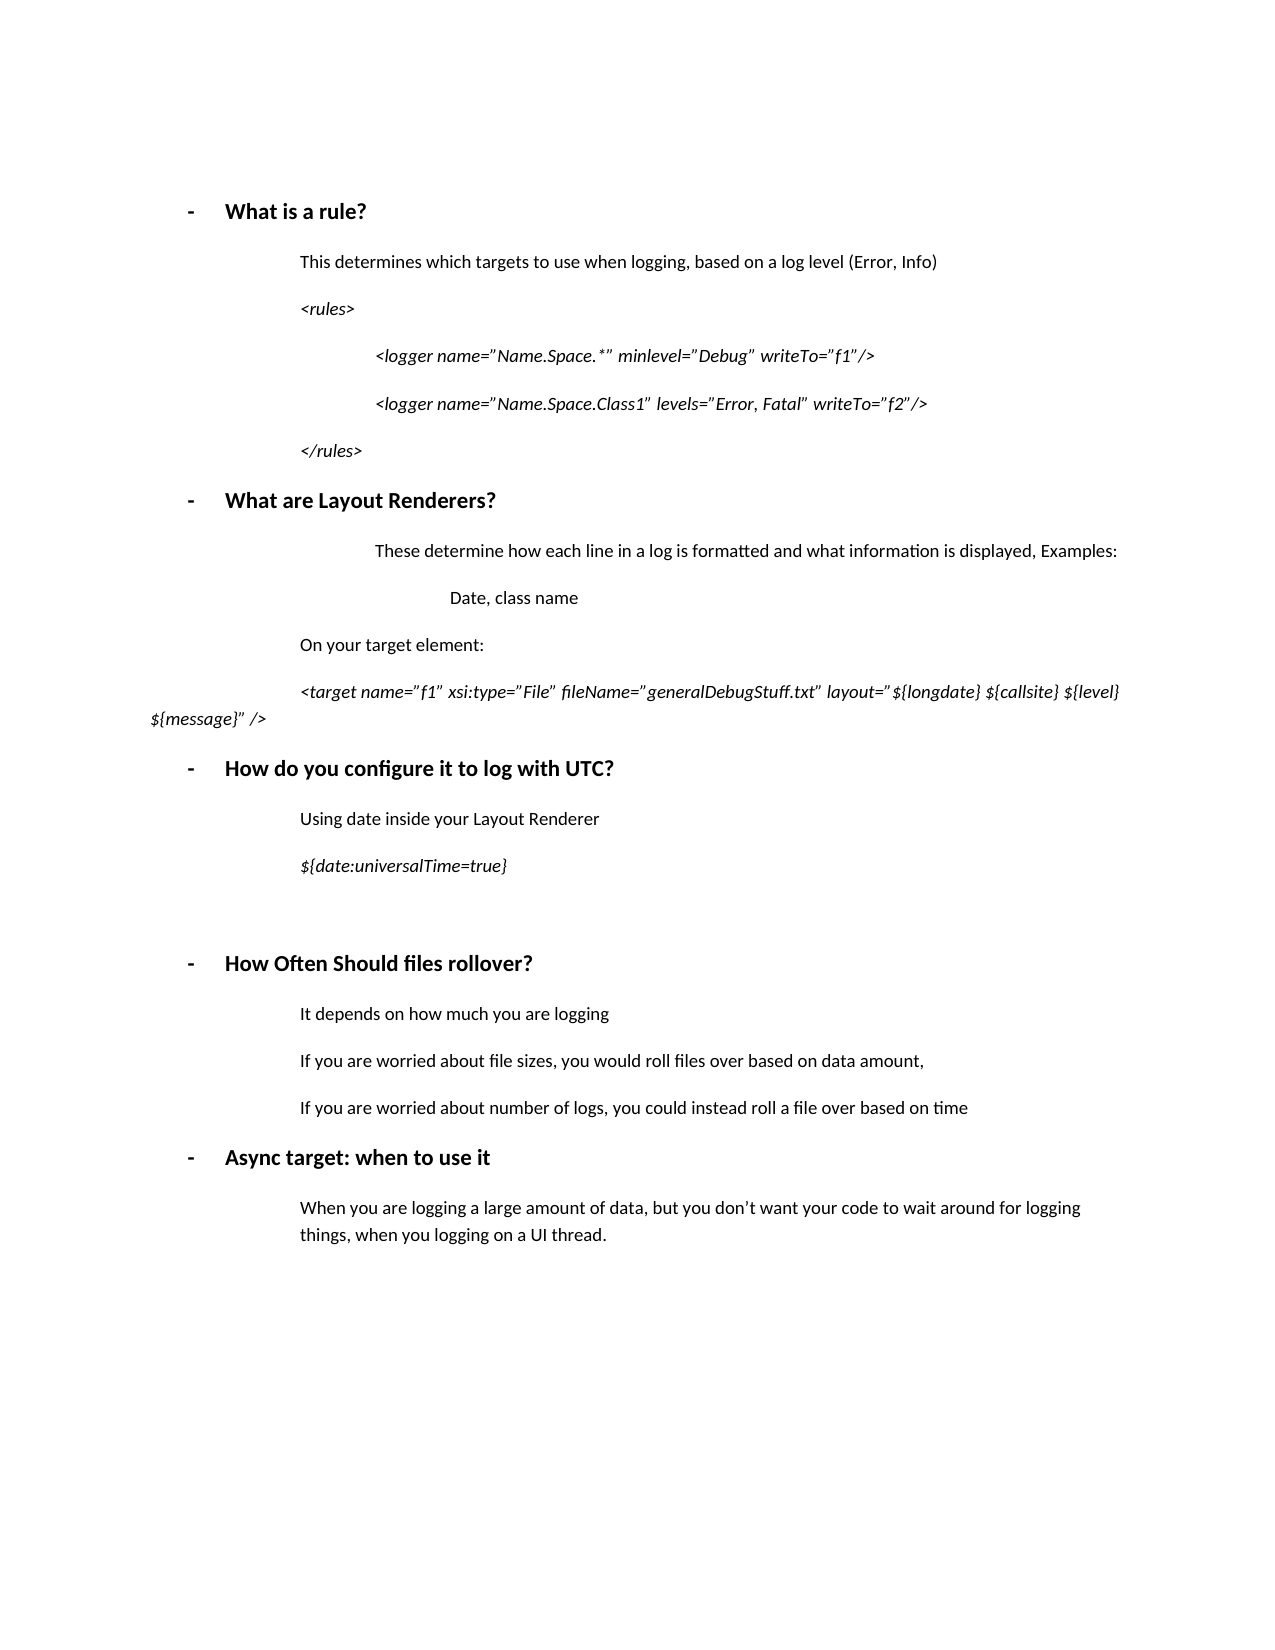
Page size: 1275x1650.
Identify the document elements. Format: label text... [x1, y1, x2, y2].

text If you are worried about number of logs, you could instead roll a file over based on time [300, 1096, 1125, 1119]
text When you are logging a large amount of data, but you don’t want your code to wait around for logging things, when you logging on a UI thread. [300, 1196, 1125, 1246]
text <logger name=”Name.Space.Class1” levels=”Error, Fatal” writeTo=”f2”/> [300, 392, 1125, 415]
list Async target: when to use it [187, 1143, 1125, 1171]
text Date, class name [150, 586, 1125, 609]
text <target name=”f1” xsi:type=”File” fileName=”generalDebugStuff.txt” layout=”${longdate} ${callsite} ${level} ${message}” /> [150, 681, 1125, 730]
text </rules> [225, 439, 1125, 462]
list How Often Should files rollover? [187, 949, 1125, 977]
list What are Layout Renderers? [187, 486, 1125, 514]
text <rules> [225, 297, 1125, 320]
text It depends on how much you are logging [300, 1002, 1125, 1025]
list How do you configure it to log with UTC? [187, 754, 1125, 782]
list What is a rule? [187, 197, 1125, 225]
text Using date inside your Layout Renderer [300, 807, 1125, 830]
text ${date:universalTime=true} [300, 854, 1125, 877]
text These determine how each line in a log is formatted and what information is displayed, Examples: [375, 539, 1125, 562]
text <logger name=”Name.Space.*” minlevel=”Debug” writeTo=”f1”/> [300, 344, 1125, 367]
text If you are worried about file sizes, you would roll files over based on data amount, [300, 1049, 1125, 1072]
text This determines which targets to use when logging, based on a log level (Error, Info) [225, 250, 1125, 273]
text On your target element: [150, 633, 1125, 656]
